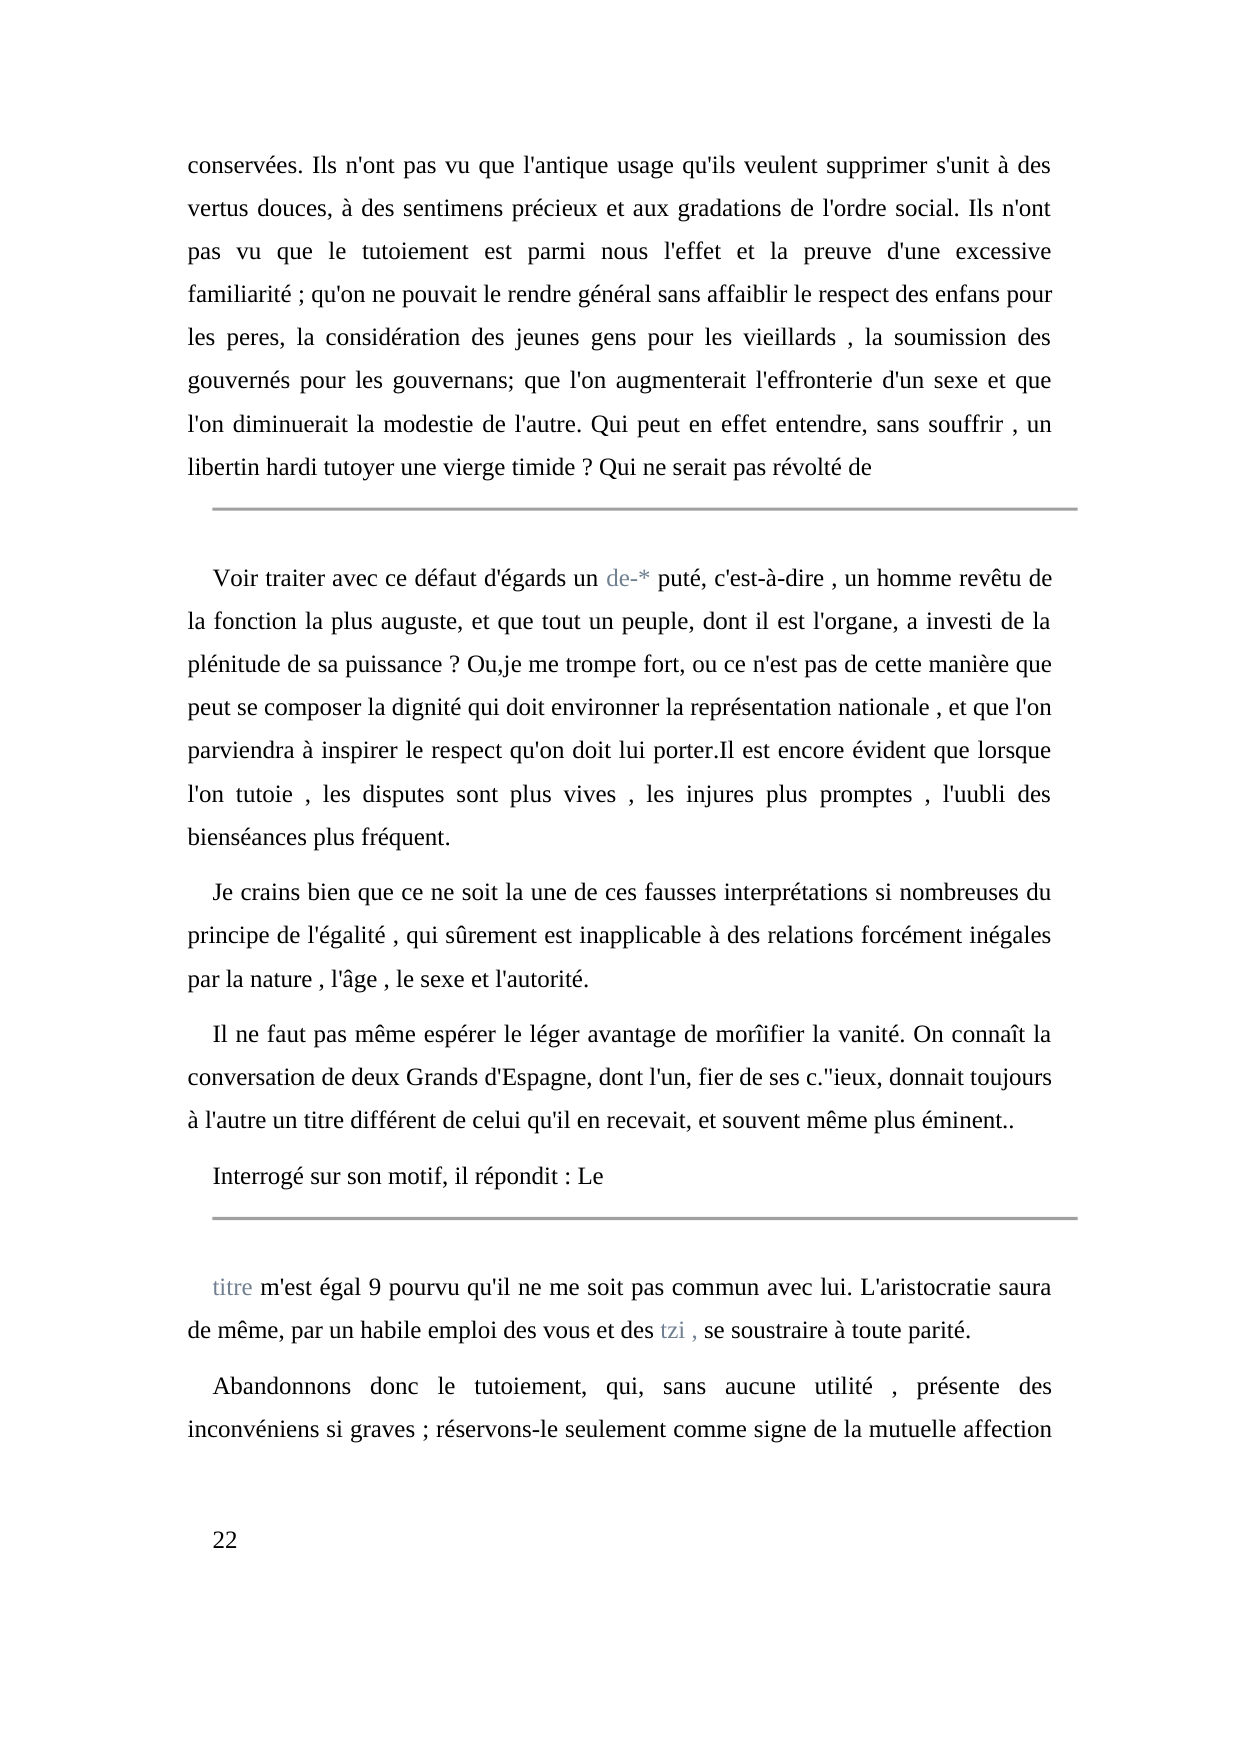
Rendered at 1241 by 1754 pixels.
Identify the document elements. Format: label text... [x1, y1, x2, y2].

text Je crains bien que ce ne soit la une de ces fausses interprétations si nombreuses du principe de l'égalité , qui sûrement est inapplicable à des relations forcément inégales par la nature , l'âge , le sexe et l'autorité. [187, 877, 1053, 992]
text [187, 1371, 1053, 1443]
text Interrogé sur son motif, il répondit : Le [187, 1161, 1053, 1190]
text Il ne faut pas même espérer le léger avantage de morîifier la vanité. On connaît la conversation de deux Grands d'Espagne, dont l'un, fier de ses c."ieux, donnait toujours à l'autre un titre différent de celui qu'il en recevait, et souvent même plus éminent.. [187, 1019, 1053, 1134]
text Voir traiter avec ce défaut d'égards un de-* puté, c'est-à-dire , un homme revêtu de la fonction la plus auguste, et que tout un peuple, dont il est l'organe, a investi de la plénitude de sa puissance ? Ou,je me trompe fort, ou ce n'est pas de cette manière que peut se composer la dignité qui doit environner la représentation nationale , et que l'on parviendra à inspirer le respect qu'on doit lui porter.Il est encore évident que lorsque l'on tutoie , les disputes sont plus vives , les injures plus promptes , l'uubli des bienséances plus fréquent. [187, 563, 1053, 851]
text titre m'est égal 9 pourvu qu'il ne me soit pas commun avec lui. L'aristocratie saura de même, par un habile emploi des vous et des tzi , se soustraire à toute parité. [187, 1272, 1053, 1344]
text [187, 150, 1053, 481]
